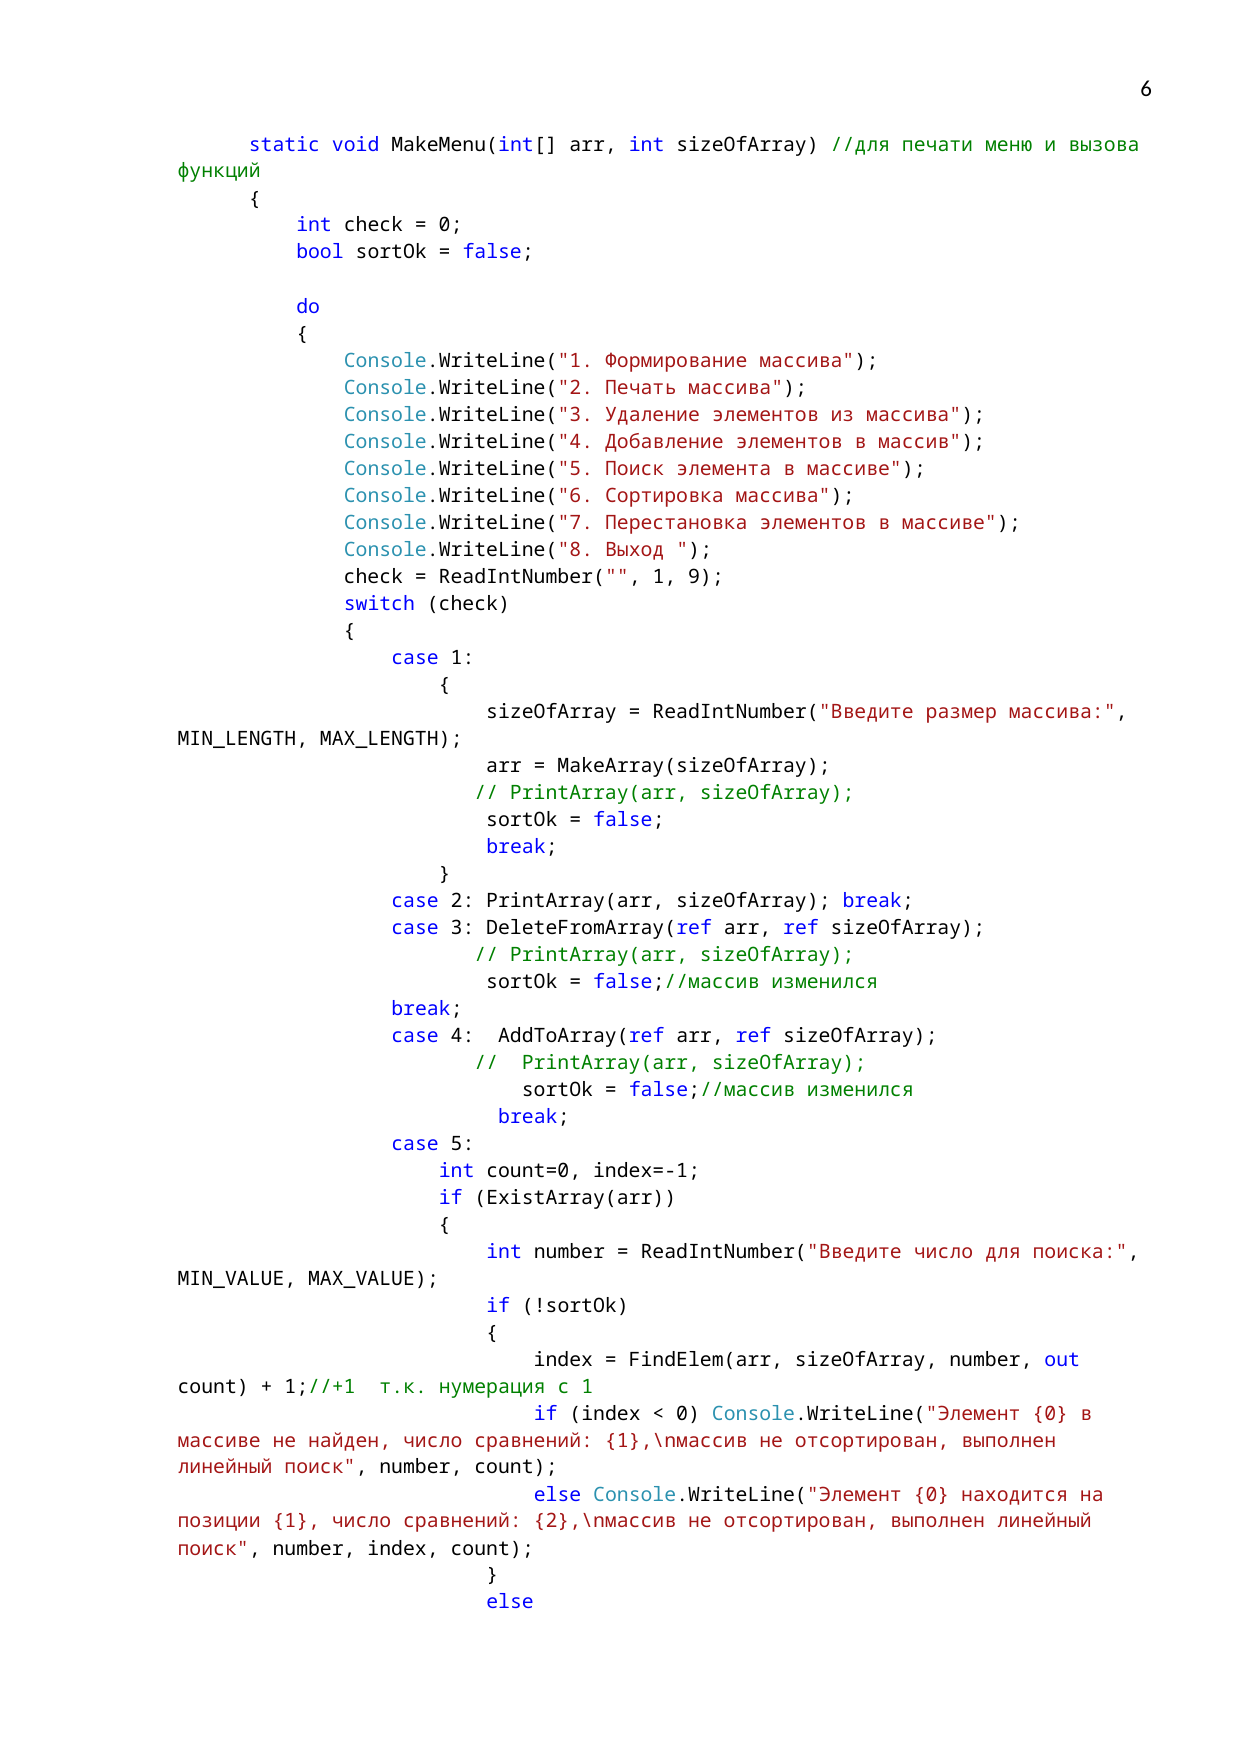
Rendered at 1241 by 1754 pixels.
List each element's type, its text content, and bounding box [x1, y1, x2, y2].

text case 2: PrintArray(arr, sizeOfArray); break; [177, 886, 1152, 913]
text { [177, 1318, 1152, 1345]
text else [177, 1588, 1152, 1615]
text case 1: [177, 643, 1152, 670]
text bool sortOk = false; [177, 238, 1152, 265]
text { [177, 616, 1152, 643]
text Console.WriteLine("5. Поиск элемента в массиве"); [177, 454, 1152, 482]
text { [177, 184, 1152, 211]
text else Console.WriteLine("Элемент {0} находится на позиции {1}, число сравнений: {2},\nмассив не отсортирован, выполнен линейный поиск", number, index, count); [177, 1480, 1152, 1561]
text Console.WriteLine("4. Добавление элементов в массив"); [177, 428, 1152, 454]
text index = FindElem(arr, sizeOfArray, number, out count) + 1;//+1 т.к. нумерация с 1 [177, 1345, 1152, 1399]
text Console.WriteLine("1. Формирование массива"); [177, 347, 1152, 374]
text break; [177, 1102, 1152, 1129]
text int check = 0; [177, 211, 1152, 238]
text } [177, 859, 1152, 886]
text switch (check) [177, 589, 1152, 616]
text } [177, 1561, 1152, 1588]
text // PrintArray(arr, sizeOfArray); [177, 778, 1152, 805]
text Console.WriteLine("8. Выход "); [177, 536, 1152, 562]
text int number = ReadIntNumber("Введите число для поиска:", MIN_VALUE, MAX_VALUE); [177, 1237, 1152, 1291]
text case 4: AddToArray(ref arr, ref sizeOfArray); [177, 1021, 1152, 1048]
text Console.WriteLine("6. Сортировка массива"); [177, 482, 1152, 508]
text arr = MakeArray(sizeOfArray); [177, 751, 1152, 778]
text // PrintArray(arr, sizeOfArray); [177, 940, 1152, 967]
text case 5: [177, 1129, 1152, 1156]
text break; [177, 994, 1152, 1021]
text { [177, 670, 1152, 697]
text sortOk = false; [177, 805, 1152, 832]
text { [177, 320, 1152, 347]
text sizeOfArray = ReadIntNumber("Введите размер массива:", MIN_LENGTH, MAX_LENGTH); [177, 697, 1152, 751]
text if (!sortOk) [177, 1291, 1152, 1318]
text { [177, 1210, 1152, 1237]
text int count=0, index=-1; [177, 1156, 1152, 1183]
text case 3: DeleteFromArray(ref arr, ref sizeOfArray); [177, 913, 1152, 940]
text if (ExistArray(arr)) [177, 1183, 1152, 1210]
text do [177, 293, 1152, 320]
text static void MakeMenu(int[] arr, int sizeOfArray) //для печати меню и вызова функций [177, 130, 1152, 184]
text sortOk = false;//массив изменился [177, 1075, 1152, 1102]
text check = ReadIntNumber("", 1, 9); [177, 562, 1152, 589]
text break; [177, 832, 1152, 859]
text Console.WriteLine("3. Удаление элементов из массива"); [177, 401, 1152, 428]
text sortOk = false;//массив изменился [177, 967, 1152, 994]
text if (index < 0) Console.WriteLine("Элемент {0} в массиве не найден, число сравнений: {1},\nмассив не отсортирован, выполнен линейный поиск", number, count); [177, 1399, 1152, 1480]
text // PrintArray(arr, sizeOfArray); [177, 1048, 1152, 1075]
text Console.WriteLine("7. Перестановка элементов в массиве"); [177, 508, 1152, 536]
text Console.WriteLine("2. Печать массива"); [177, 374, 1152, 401]
